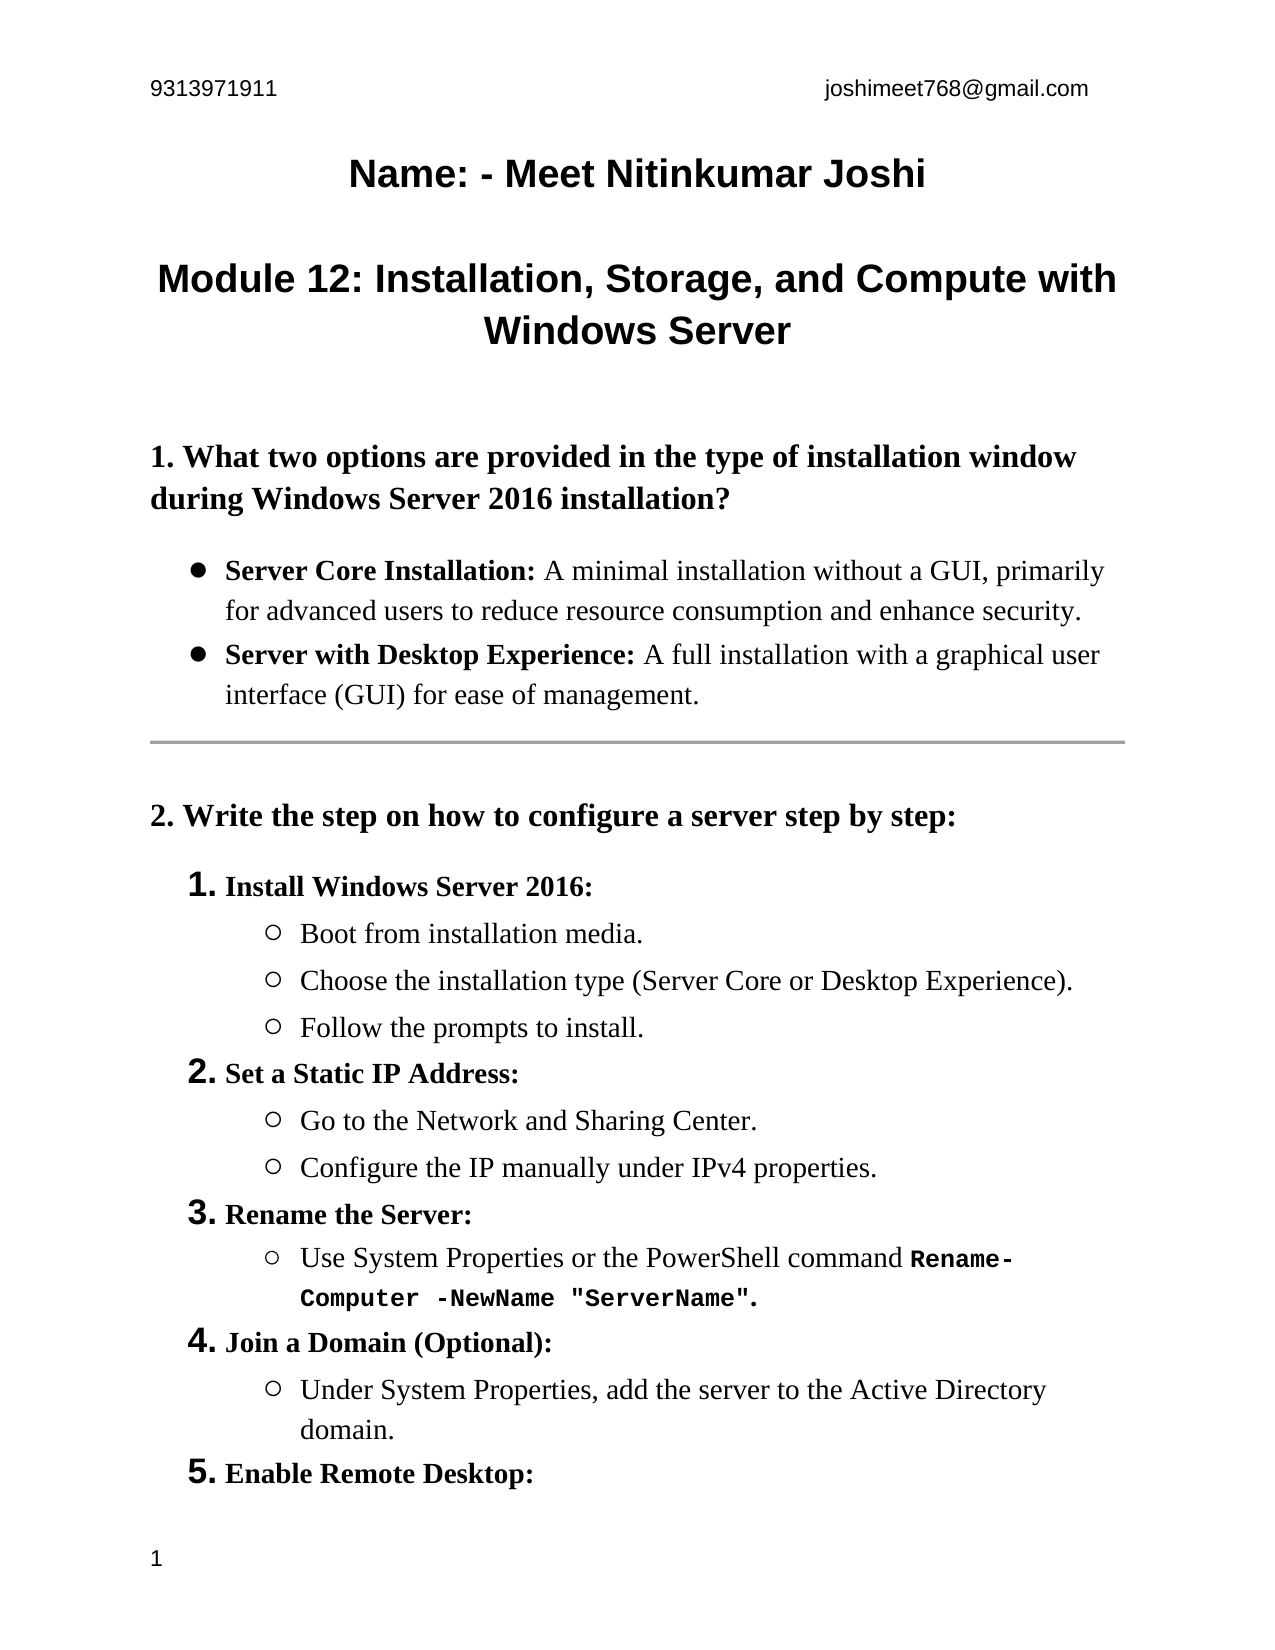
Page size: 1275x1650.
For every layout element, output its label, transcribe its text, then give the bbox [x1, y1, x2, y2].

text Name: - Meet Nitinkumar Joshi [150, 150, 1125, 196]
list Install Windows Server 2016: [187, 863, 1125, 904]
list Configure the IP manually under IPv4 properties. [262, 1144, 1125, 1185]
text Module 12: Installation, Storage, and Compute with Windows Server [150, 255, 1125, 353]
list Choose the installation type (Server Core or Desktop Experience). [262, 957, 1125, 998]
text 2. Write the step on how to configure a server step by step: [150, 796, 1125, 833]
list Server with Desktop Experience: A full installation with a graphical user interface (GUI) for ease of management. [187, 631, 1125, 711]
list Set a Static IP Address: [187, 1051, 1125, 1091]
list Follow the prompts to install. [262, 1004, 1125, 1044]
list Boot from installation media. [262, 910, 1125, 951]
list Join a Domain (Optional): [187, 1319, 1125, 1360]
list Enable Remote Desktop: [187, 1451, 1125, 1491]
list Go to the Network and Sharing Center. [262, 1097, 1125, 1138]
text 1. What two options are provided in the type of installation window during Windows Server 2016 installation? [150, 437, 1125, 517]
list Rename the Server: [187, 1191, 1125, 1232]
list Server Core Installation: A minimal installation without a GUI, primarily for advanced users to reduce resource consumption and enhance security. [187, 547, 1125, 626]
list Use System Properties or the PowerShell command Rename-Computer -NewName "ServerName". [262, 1238, 1125, 1314]
list Under System Properties, add the server to the Active Directory domain. [262, 1366, 1125, 1446]
